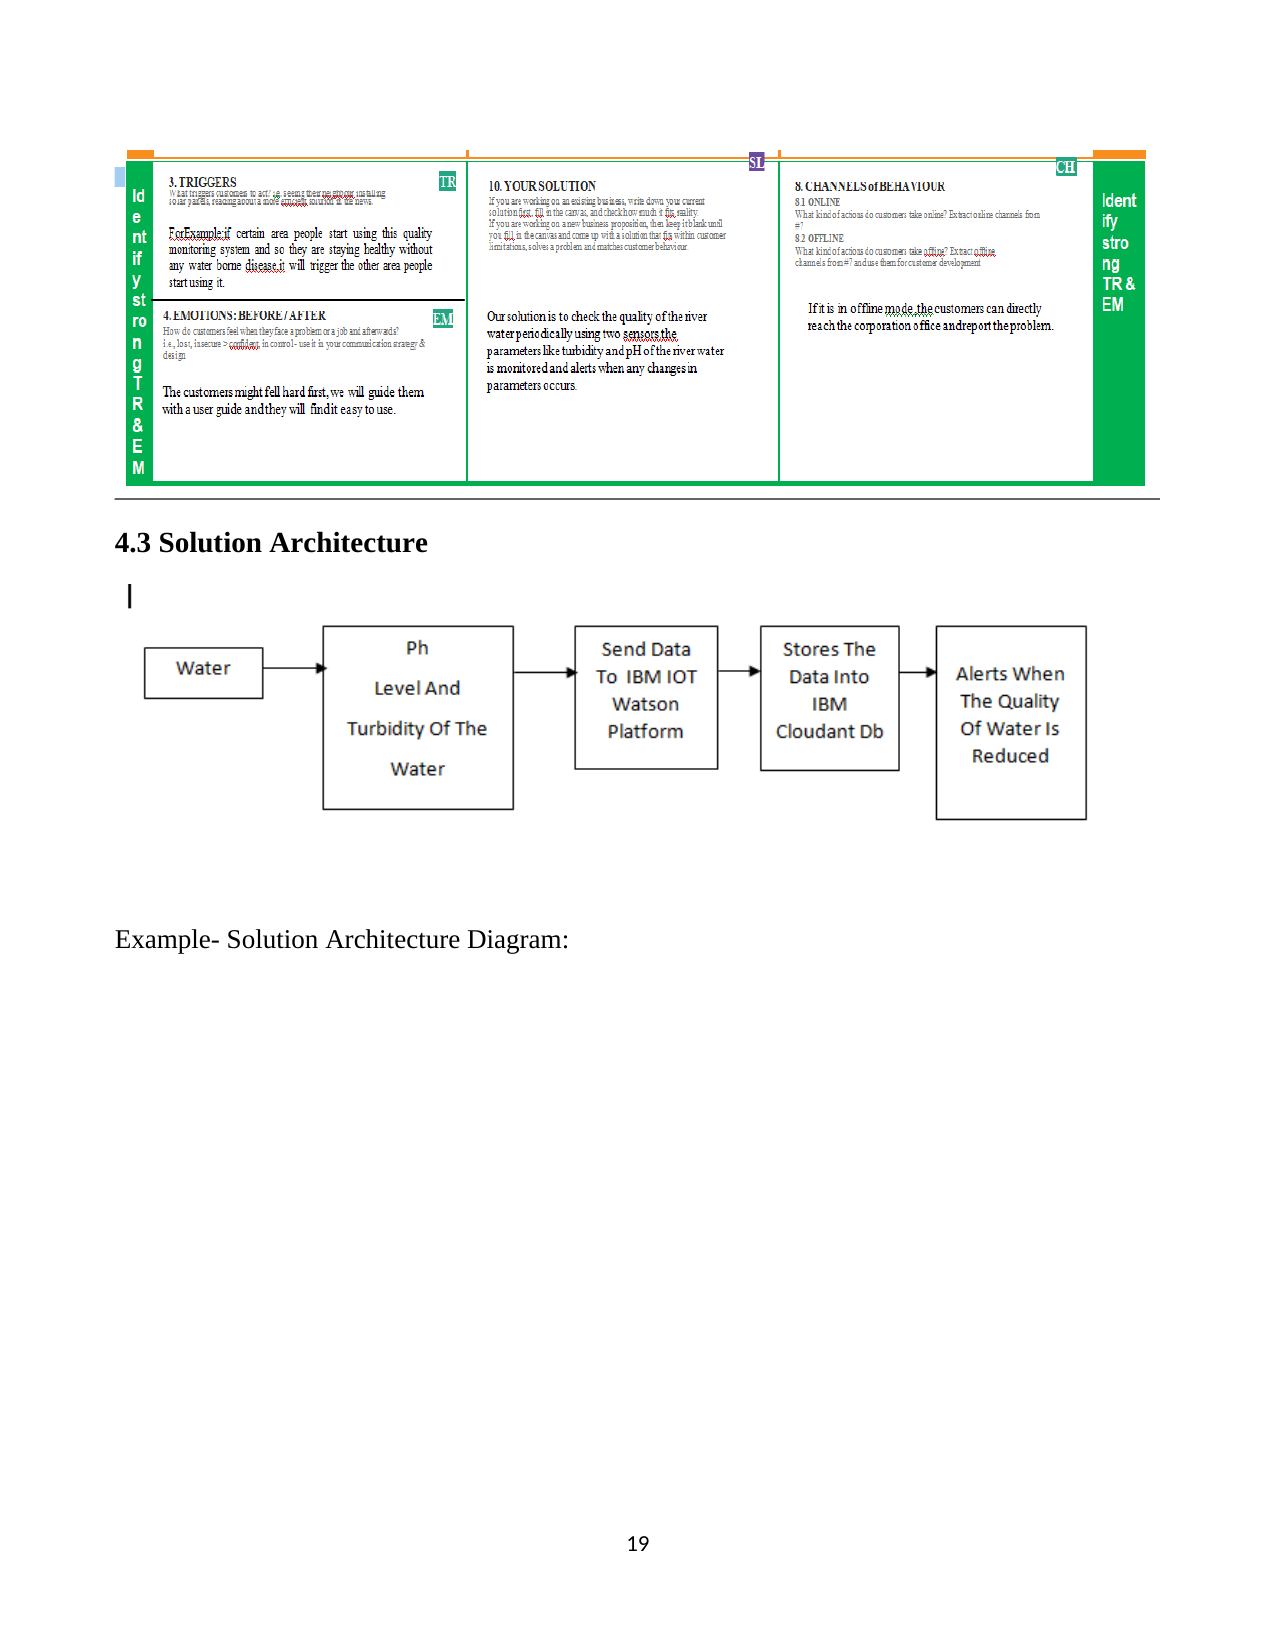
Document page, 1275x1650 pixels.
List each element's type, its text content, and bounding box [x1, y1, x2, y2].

text 4.3 Solution Architecture [114, 525, 1125, 558]
text Example- Solution Architecture Diagram: [114, 923, 1125, 954]
picture [114, 584, 1090, 842]
picture [114, 150, 1160, 500]
